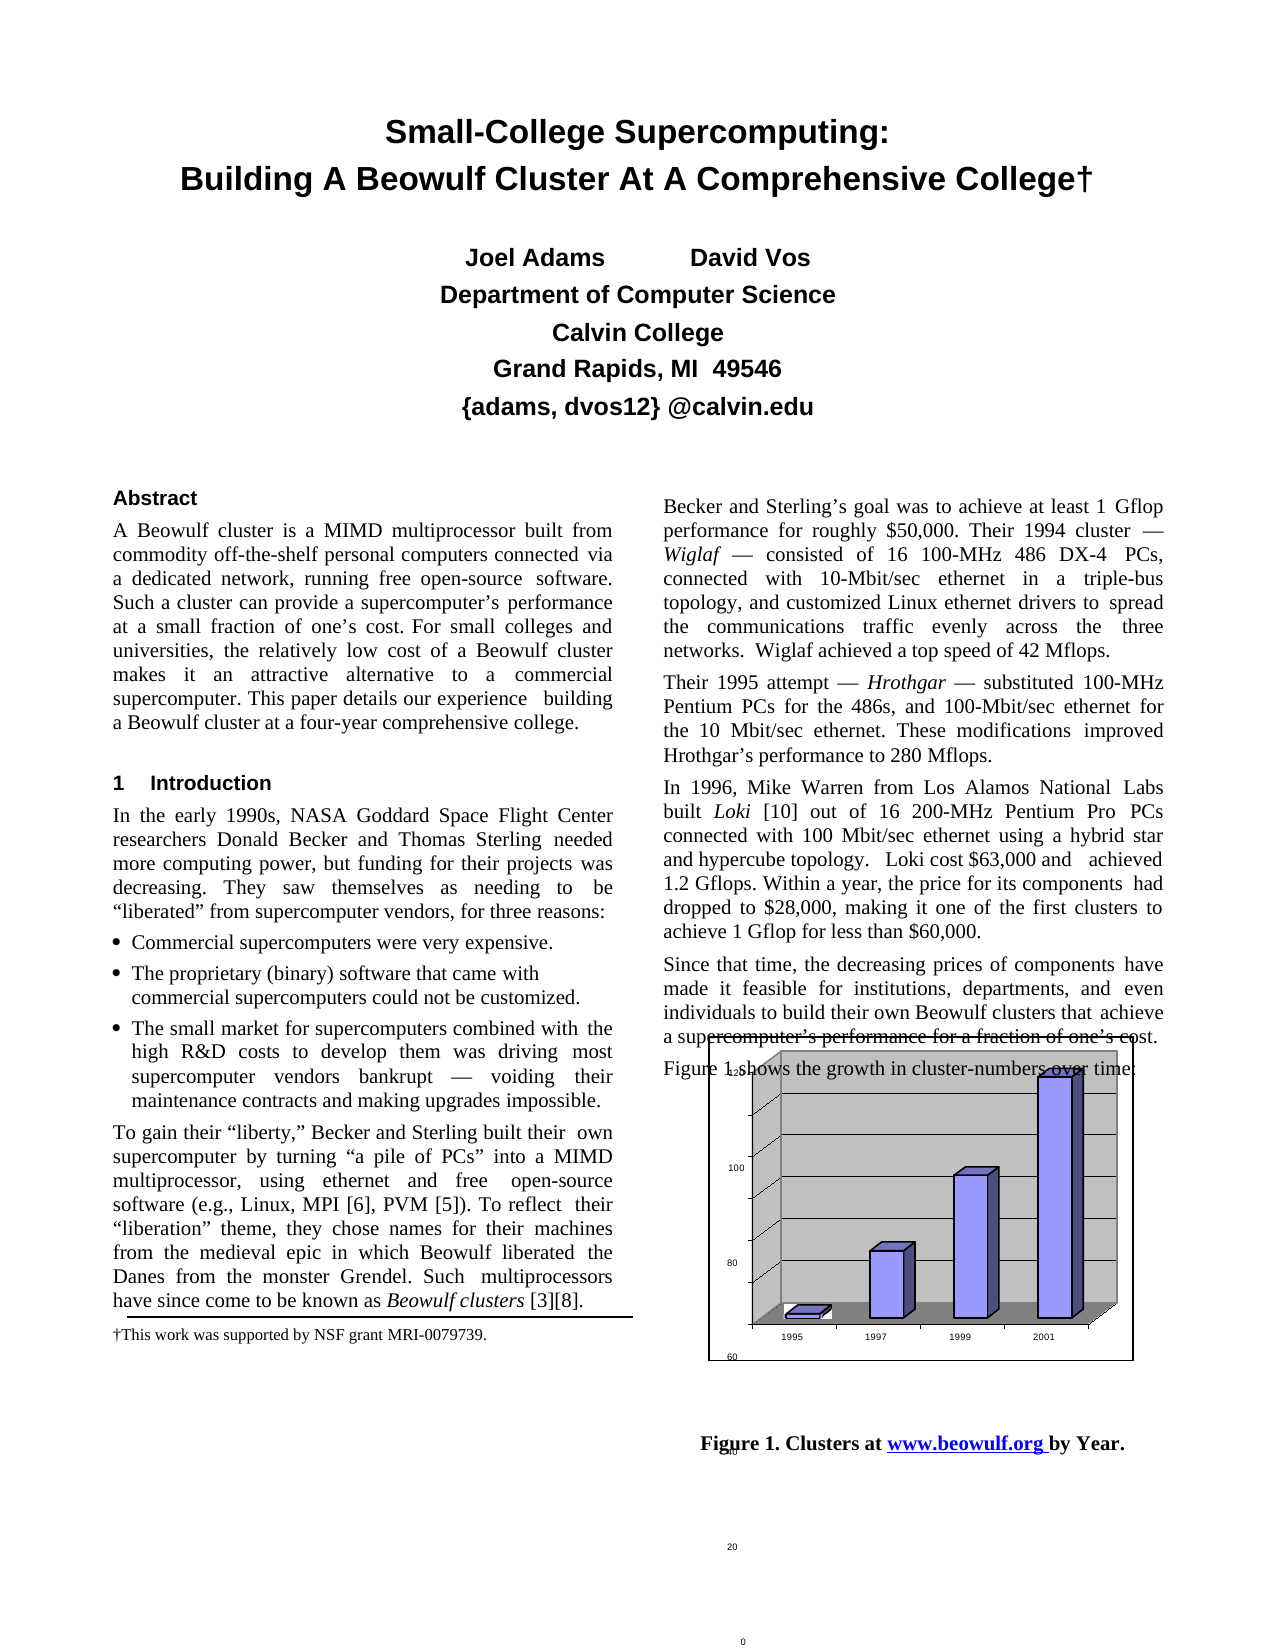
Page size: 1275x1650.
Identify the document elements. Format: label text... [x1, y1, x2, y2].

text Their 1995 attempt — Hrothgar — substituted 100-MHz Pentium PCs for the 486s, and 100-Mbit/sec ethernet for the 10 Mbit/sec ethernet. These modifications improved Hrothgar’s performance to 280 Mflops. [663, 670, 1163, 767]
picture [783, 1303, 832, 1319]
list Commercial supercomputers were very expensive. [113, 930, 613, 954]
list The proprietary (binary) software that came with commercial supercomputers could not be customized. [113, 961, 612, 1009]
text In the early 1990s, NASA Goddard Space Flight Center researchers Donald Becker and Thomas Sterling needed more computing power, but funding for their projects was decreasing. They saw themselves as needing to be “liberated” from supercomputer vendors, for three reasons: [113, 803, 613, 923]
list The small market for supercomputers combined with the high R&D costs to develop them was driving most supercomputer vendors bankrupt — voiding their maintenance contracts and making upgrades impossible. [113, 1015, 612, 1112]
subtitle Joel Adams David Vos Department of Computer Science Calvin College [440, 243, 836, 346]
text Building A Beowulf Cluster At A Comprehensive College† [178, 159, 1097, 197]
text Since that time, the decreasing prices of components have made it feasible for institutions, departments, and even individuals to build their own Beowulf clusters that achieve a supercomputer’s performance for a fraction of one’s cost. [663, 952, 1163, 1048]
subtitle Introduction [113, 771, 613, 795]
text Grand Rapids, MI 49546 [178, 355, 1097, 383]
text {adams, dvos12} @calvin.edu [178, 392, 1098, 421]
text 1.2 Gflops. Within a year, the price for its components had dropped to $28,000, making it one of the first clusters to achieve 1 Gflop for less than $60,000. [663, 871, 1163, 943]
text †This work was supported by NSF grant MRI-0079739. [113, 1325, 613, 1344]
text Becker and Sterling’s goal was to achieve at least 1 Gflop performance for roughly $50,000. Their 1994 cluster — Wiglaf — consisted of 16 100-MHz 486 DX-4 PCs, connected with 10-Mbit/sec ethernet in a triple-bus topology, and customized Linux ethernet drivers to spread the communications traffic evenly across the three networks. Wiglaf achieved a top speed of 42 Mflops. [663, 493, 1163, 662]
text In 1996, Mike Warren from Los Alamos National Labs built Loki [10] out of 16 200-MHz Pentium Pro PCs connected with 100 Mbit/sec ethernet using a hybrid star and hypercube topology. Loki cost $63,000 and achieved [663, 775, 1163, 871]
text A Beowulf cluster is a MIMD multiprocessor built from commodity off-the-shelf personal computers connected via a dedicated network, running free open-source software. Such a cluster can provide a supercomputer’s performance at a small fraction of one’s cost. For small colleges and universities, the relatively low cost of a Beowulf cluster makes it an attractive alternative to a commercial supercomputer. This paper details our experience building a Beowulf cluster at a four-year comprehensive college. [113, 518, 613, 734]
text To gain their “liberty,” Becker and Sterling built their own supercomputer by turning “a pile of PCs” into a MIMD multiprocessor, using ethernet and free open-source software (e.g., Linux, MPI [6], PVM [5]). To reflect their “liberation” theme, they chose names for their machines from the medieval epic in which Beowulf liberated the Danes from the monster Grendel. Such multiprocessors have since come to be known as Beowulf clusters [3][8]. [113, 1120, 613, 1312]
subtitle Small-College Supercomputing: [178, 112, 1097, 150]
subtitle Abstract [113, 486, 613, 510]
text Figure 1 shows the growth in cluster-numbers over time: [663, 1056, 1175, 1080]
subtitle Figure 1. Clusters at www.beowulf.org by Year. [700, 1431, 1175, 1455]
